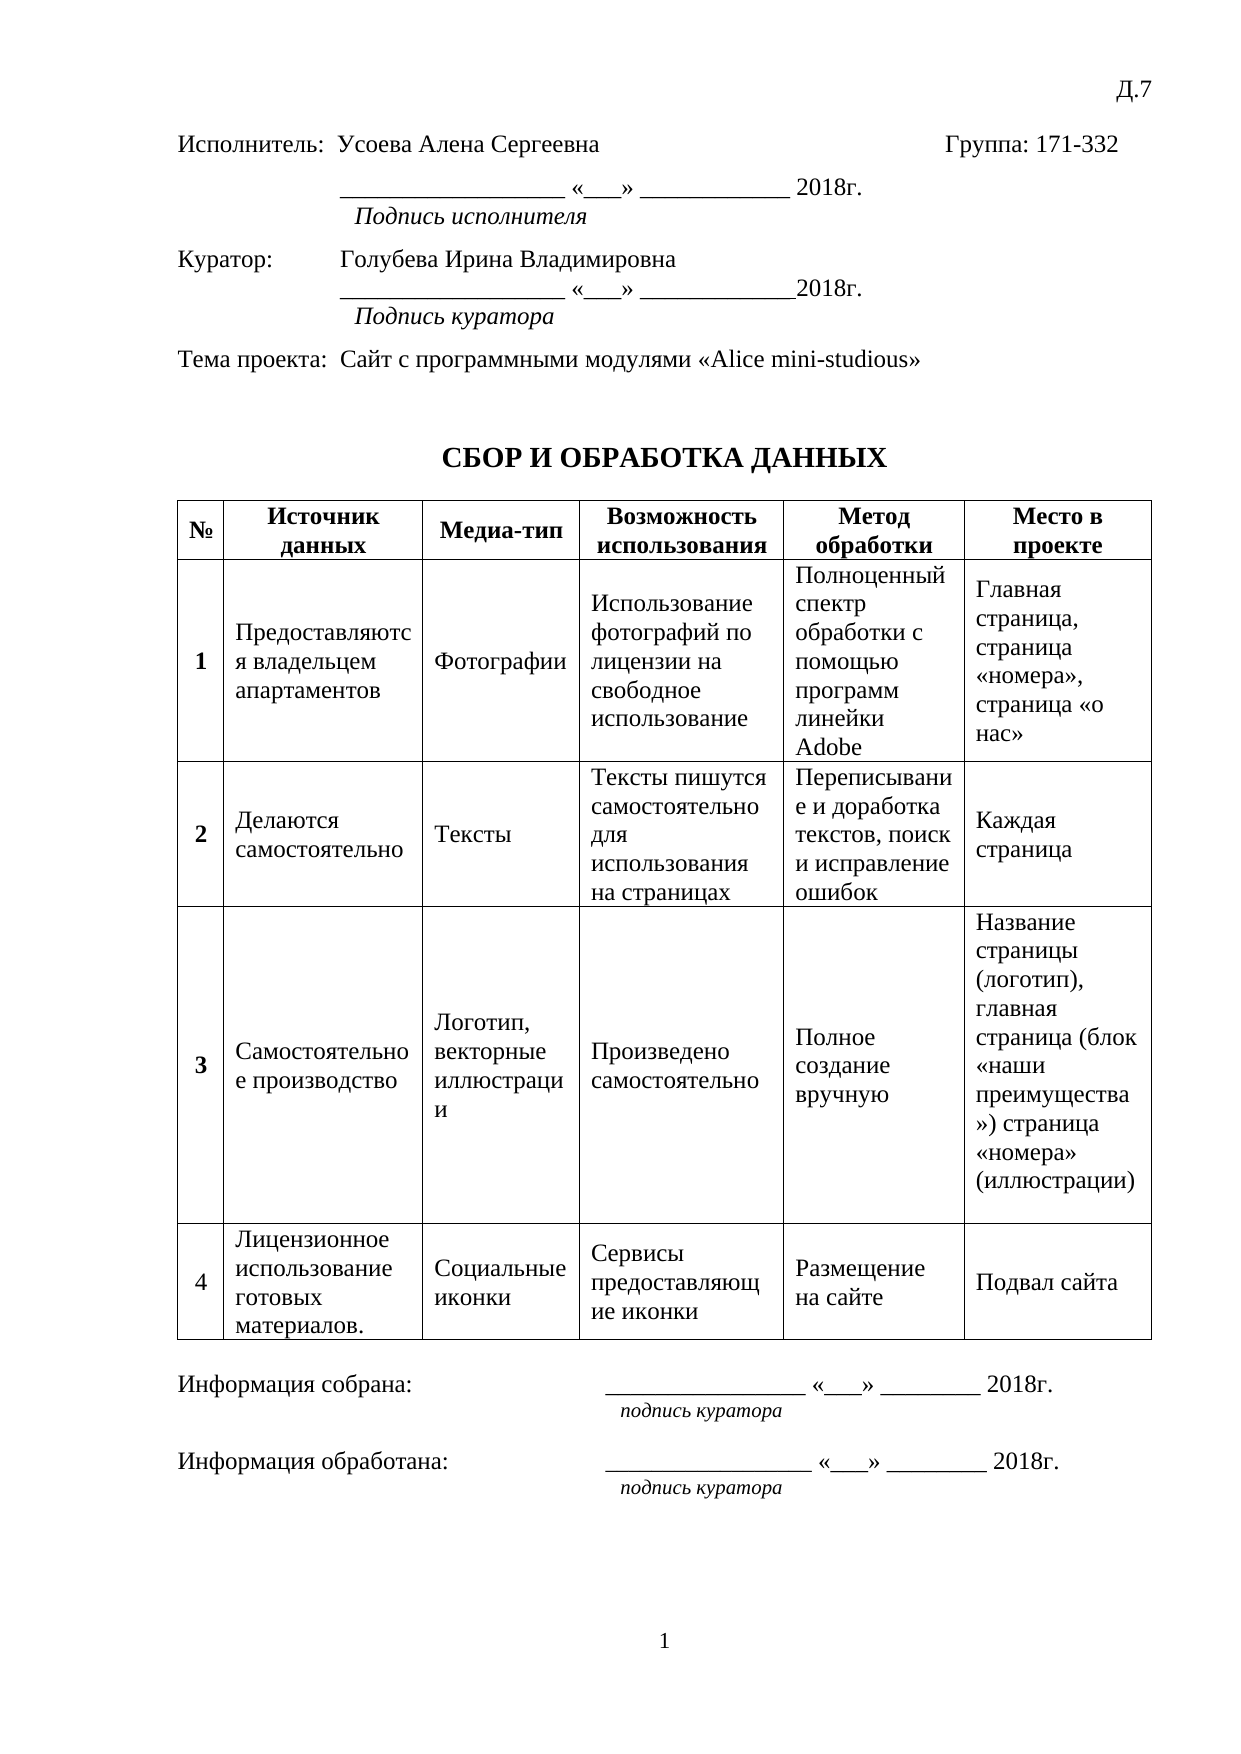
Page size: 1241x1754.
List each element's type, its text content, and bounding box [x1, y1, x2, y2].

table_cell Социальные иконки [423, 1224, 579, 1339]
table_cell 2 [178, 762, 223, 906]
table_cell Предоставляются владельцем апартаментов [224, 560, 422, 761]
table_header Место в проекте [965, 501, 1151, 559]
table_cell Размещение на сайте [784, 1224, 964, 1339]
text Подпись исполнителя [354, 201, 1152, 229]
table_cell 4 [178, 1224, 223, 1339]
table_cell Полное создание вручную [784, 907, 964, 1223]
table_cell Делаются самостоятельно [224, 762, 422, 906]
table_cell Использование фотографий по лицензии на свободное использование [580, 560, 783, 761]
text Исполнитель: Усоева Алена Сергеевна Группа: 171-332 [177, 129, 1152, 158]
table_cell Переписывание и доработка текстов, поиск и исправление ошибок [784, 762, 964, 906]
text Информация собрана: ________________ «___» ________ 2018г. [177, 1369, 1152, 1398]
text СБОР И ОБРАБОТКА ДАННЫХ [177, 440, 1152, 474]
table_cell Подвал сайта [965, 1224, 1151, 1339]
table_cell Сервисы предоставляющие иконки [580, 1224, 783, 1339]
table_cell Логотип, векторные иллюстрации [423, 907, 579, 1223]
table_cell Каждая страница [965, 762, 1151, 906]
table_cell Самостоятельное производство [224, 907, 422, 1223]
text __________________ «___» ____________ 2018г. [340, 273, 1152, 301]
table_header Источник данных [224, 501, 422, 559]
table_cell Произведено самостоятельно [580, 907, 783, 1223]
table_cell 1 [178, 560, 223, 761]
text Подпись куратора [354, 301, 1152, 330]
text __________________ «___» ____________ 2018г. [340, 172, 1152, 201]
table_cell 3 [178, 907, 223, 1223]
table_cell Лицензионное использование готовых материалов. [224, 1224, 422, 1339]
text подпись куратора [620, 1398, 1152, 1422]
text Тема проекта: Сайт с программными модулями «Alice mini-studious» [177, 344, 1152, 373]
table_header Метод обработки [784, 501, 964, 559]
table_cell Фотографии [423, 560, 579, 761]
table_header Возможность использования [580, 501, 783, 559]
table_cell Название страницы (логотип), главная страница (блок «наши преимущества») страница «номера» (иллюстрации) [965, 907, 1151, 1223]
table_cell Тексты [423, 762, 579, 906]
table_cell Тексты пишутся самостоятельно для использования на страницах [580, 762, 783, 906]
text подпись куратора [620, 1474, 1152, 1499]
table_cell Полноценный спектр обработки с помощью программ линейки Adobe [784, 560, 964, 761]
text Куратор: Голубева Ирина Владимировна [177, 244, 1152, 273]
table_cell Главная страница, страница «номера», страница «о нас» [965, 560, 1151, 761]
table_header № [178, 501, 223, 559]
table_header Медиа-тип [423, 501, 579, 559]
text Информация обработана: __________________ «___» ________ 2018г. [177, 1446, 1152, 1474]
